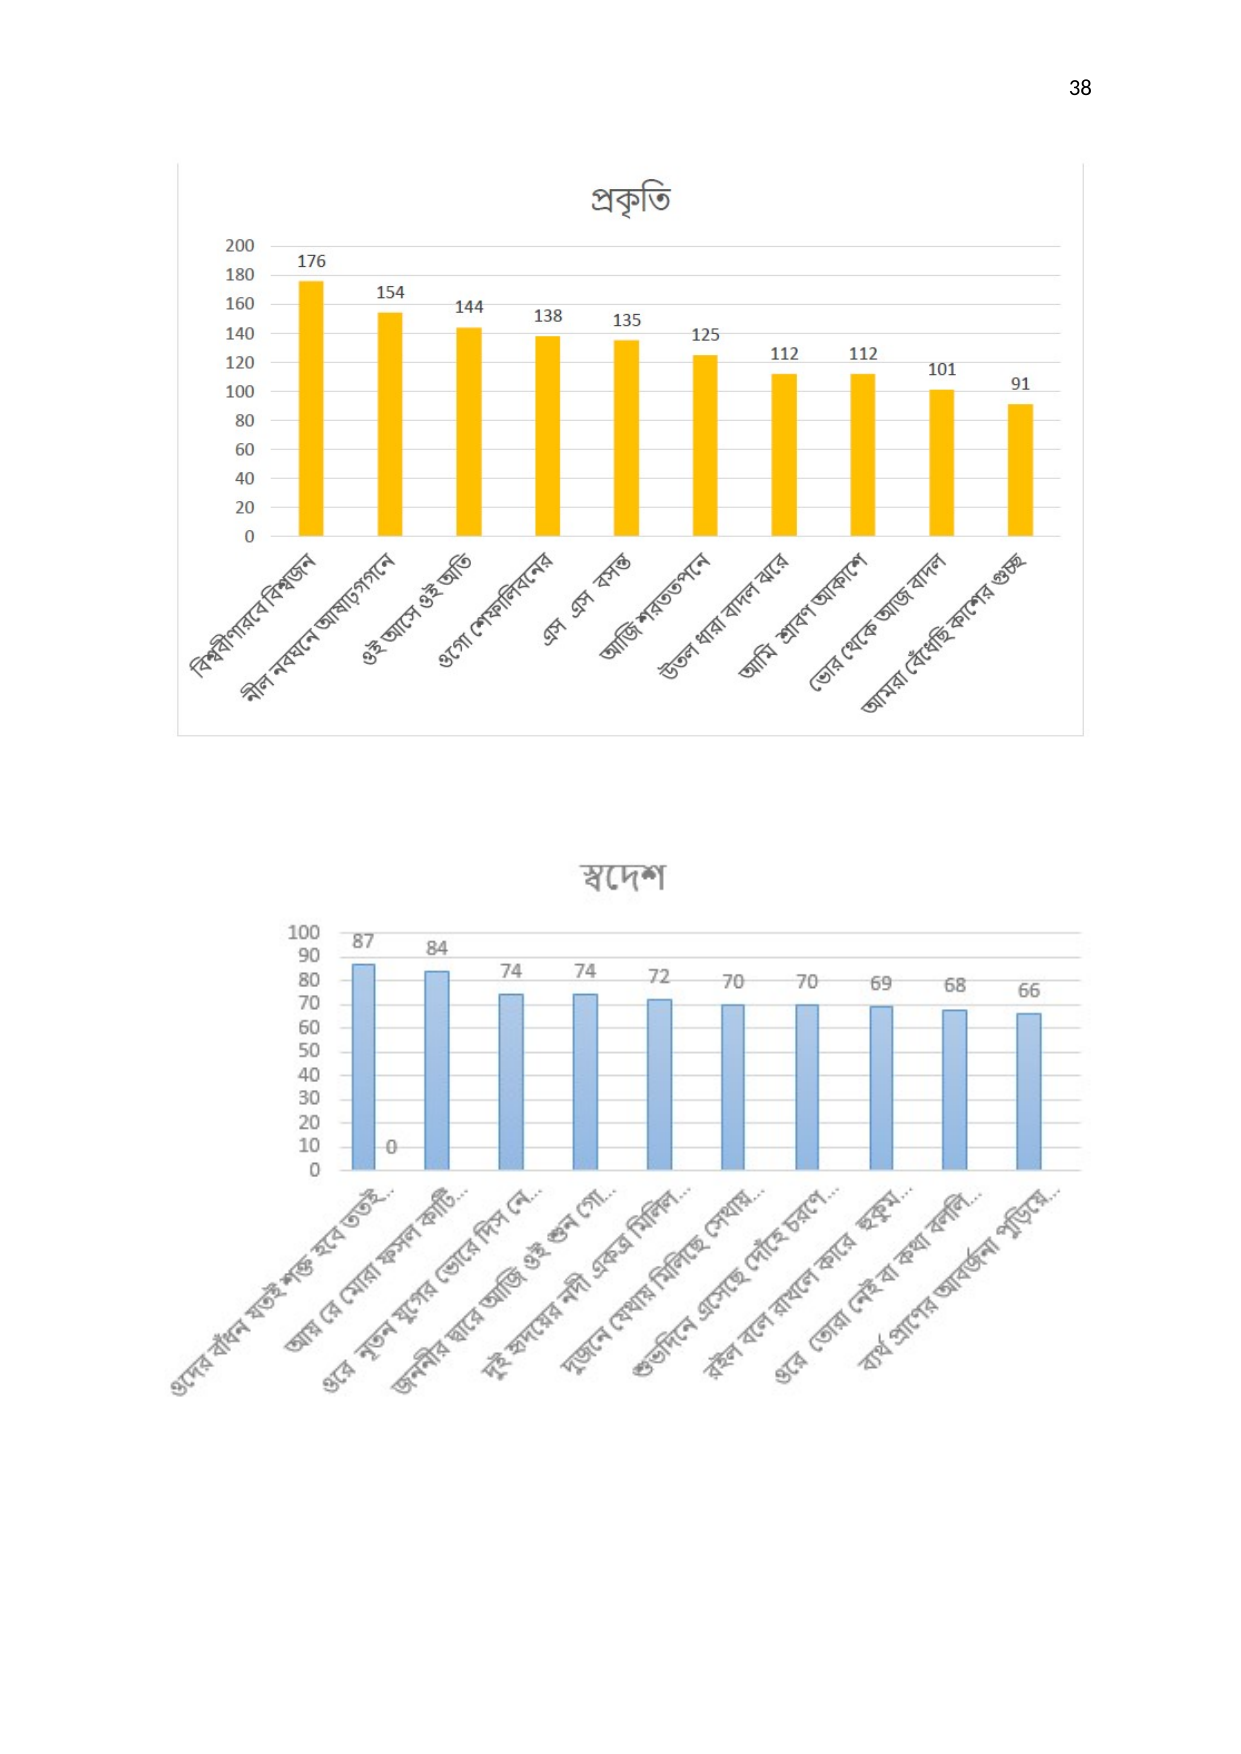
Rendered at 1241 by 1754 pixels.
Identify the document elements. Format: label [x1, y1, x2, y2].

picture [164, 848, 1100, 1411]
picture [164, 150, 1105, 752]
